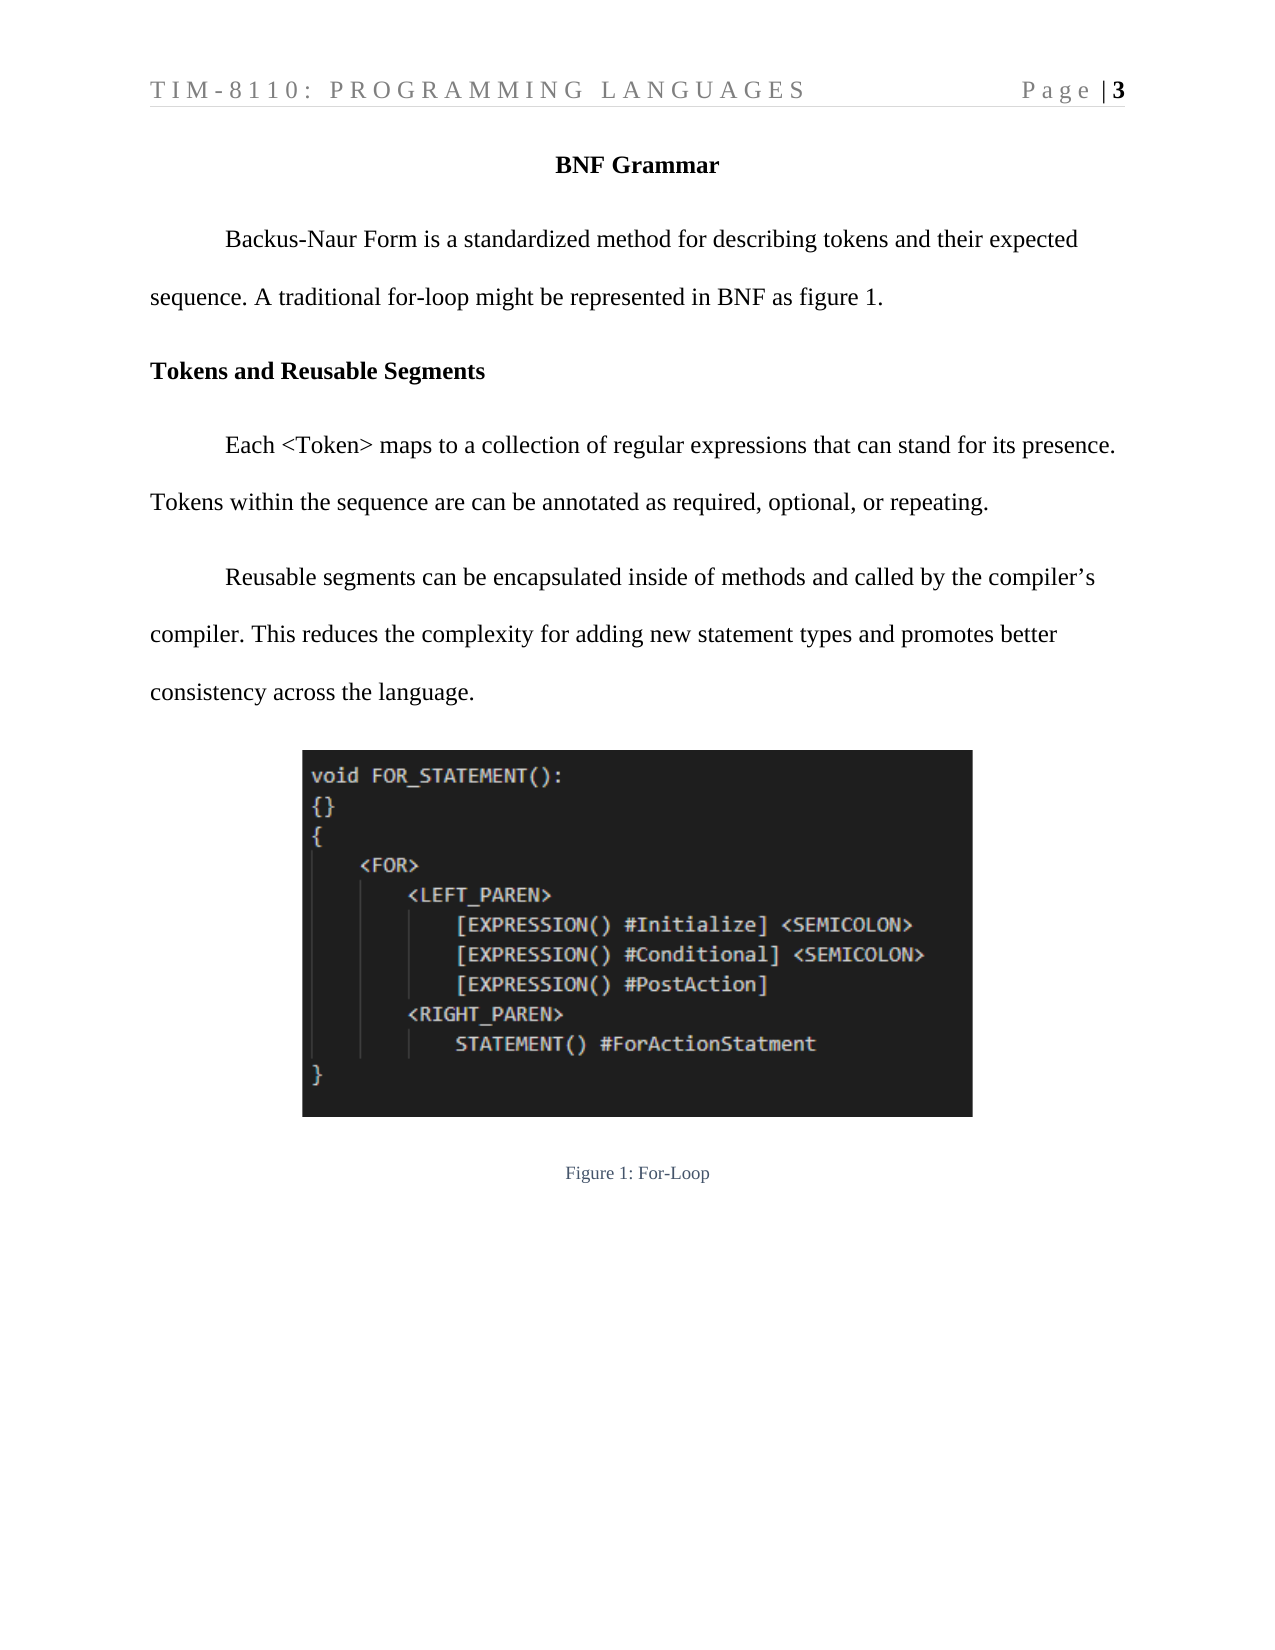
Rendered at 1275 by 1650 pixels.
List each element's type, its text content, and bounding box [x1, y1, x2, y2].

text Backus-Naur Form is a standardized method for describing tokens and their expected sequence. A traditional for-loop might be represented in BNF as figure 1. [150, 224, 1125, 310]
subtitle Tokens and Reusable Segments [150, 356, 1125, 384]
text Reusable segments can be encapsulated inside of methods and called by the compiler’s compiler. This reduces the complexity for adding new statement types and promotes better consistency across the language. [150, 562, 1125, 705]
picture [302, 750, 973, 1117]
text Each <Token> maps to a collection of regular expressions that can stand for its presence. Tokens within the sequence are can be annotated as required, optional, or repeating. [150, 430, 1125, 516]
text Figure 1: For-Loop [150, 1162, 1125, 1183]
subtitle BNF Grammar [150, 150, 1125, 179]
